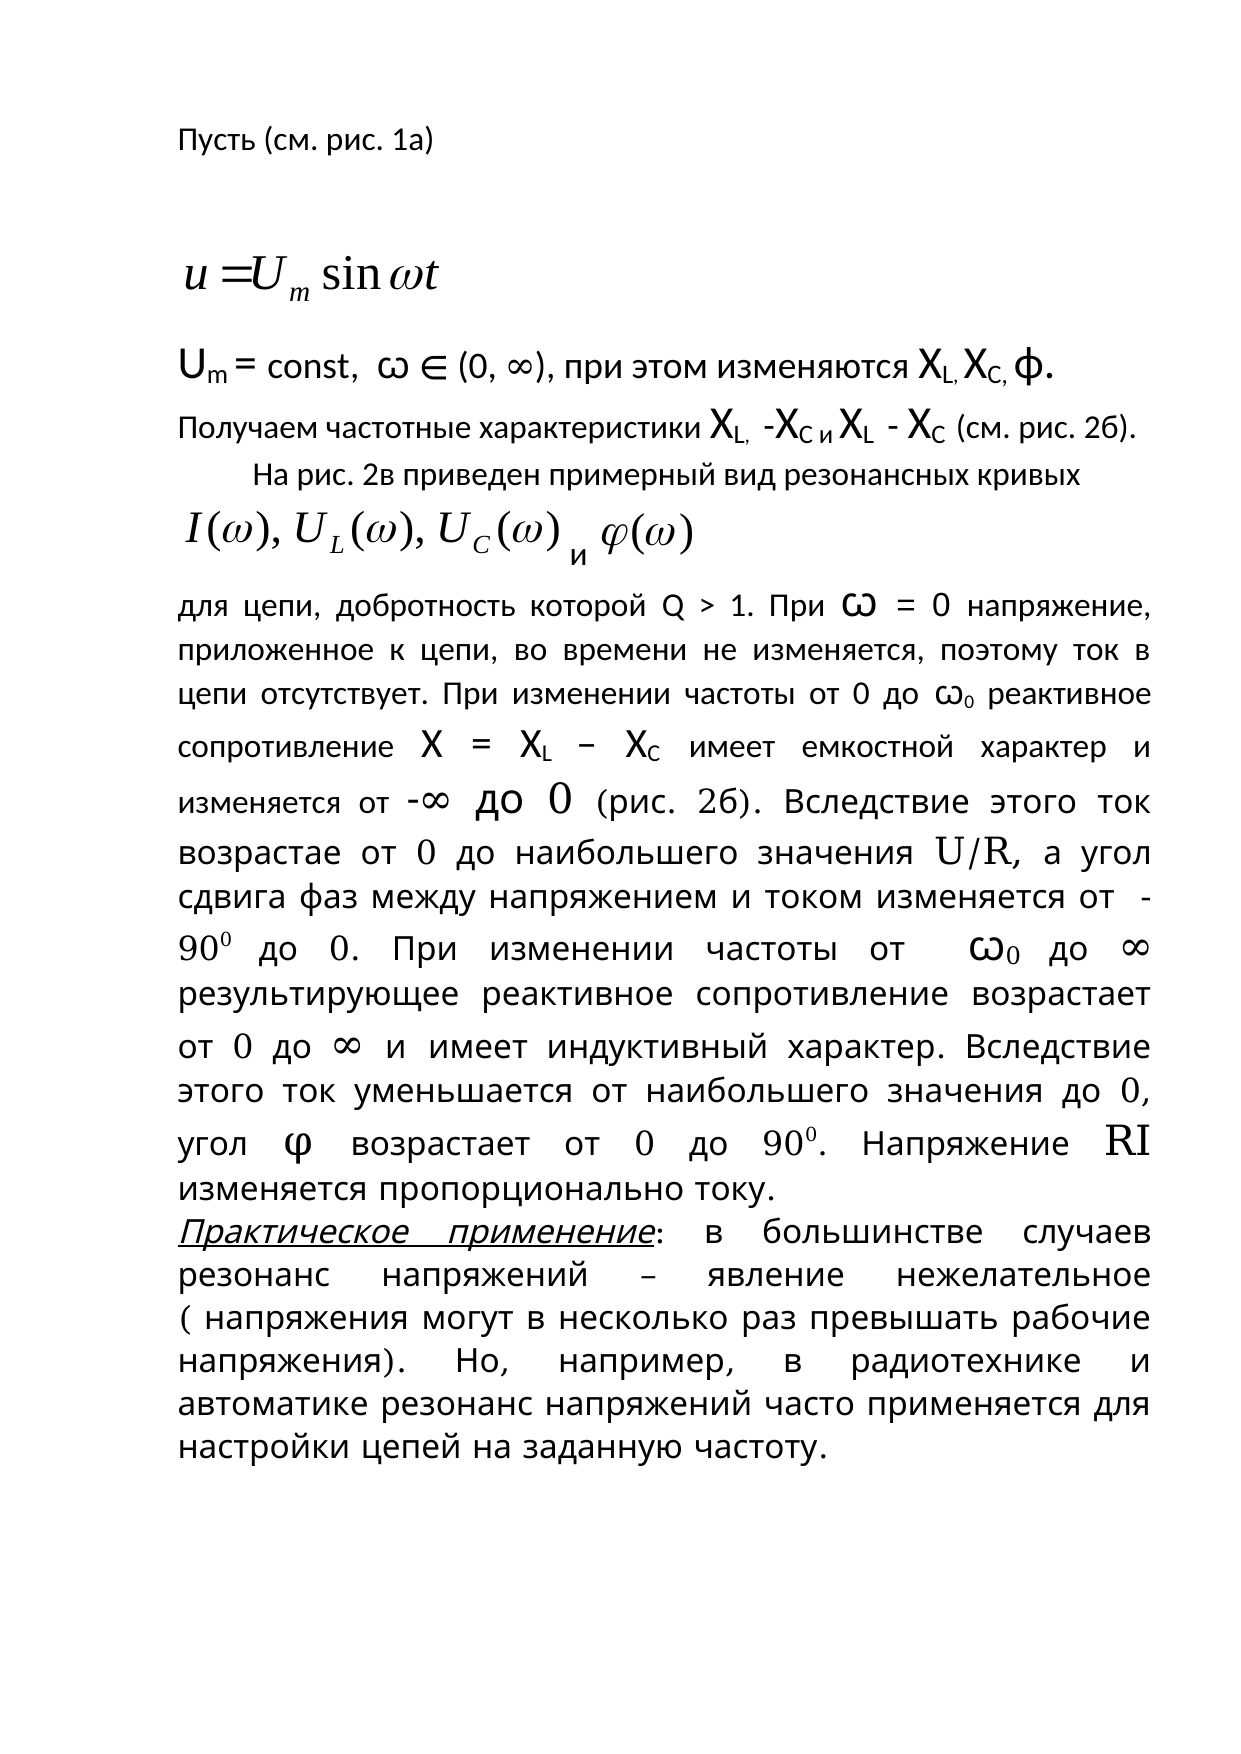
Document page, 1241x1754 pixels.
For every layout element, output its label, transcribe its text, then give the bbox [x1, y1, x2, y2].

text Пусть (см. рис. 1а) [177, 118, 1152, 159]
list и [177, 497, 1152, 574]
list Um = const, ꞷ ∈ (0, ∞), при этом изменяются XL, XC, ϕ. [177, 334, 1152, 390]
list Получаем частотные характеристики XL, -XC и XL - XC (см. рис. 2б). На рис. 2в приведен примерный вид резонансных кривых [177, 394, 1152, 494]
list для цепи, добротность которой Q > 1. При ꞷ = 0 напряжение, приложенное к цепи, во времени не изменяется, поэтому ток в цепи отсутствует. При изменении частоты от 0 до ꞷ0 реактивное сопротивление X = XL – XC имеет емкостной характер и изменяется от -∞ до 0 (рис. 2б). Вследствие этого ток возрастае от 0 до наибольшего значения U/R, а угол сдвига фаз между напряжением и током изменяется от -900 до 0. При изменении частоты от ꞷ0 до ∞ результирующее реактивное сопротивление возрастает от 0 до ∞ и имеет индуктивный характер. Вследствие этого ток уменьшается от наибольшего значения до 0, угол φ возрастает от 0 до 900. Напряжение RI изменяется пропорционально току. [177, 577, 1152, 1207]
list Практическое применение: в большинстве случаев резонанс напряжений – явление нежелательное ( напряжения могут в несколько раз превышать рабочие напряжения). Но, например, в радиотехнике и автоматике резонанс напряжений часто применяется для настройки цепей на заданную частоту. [177, 1210, 1152, 1466]
